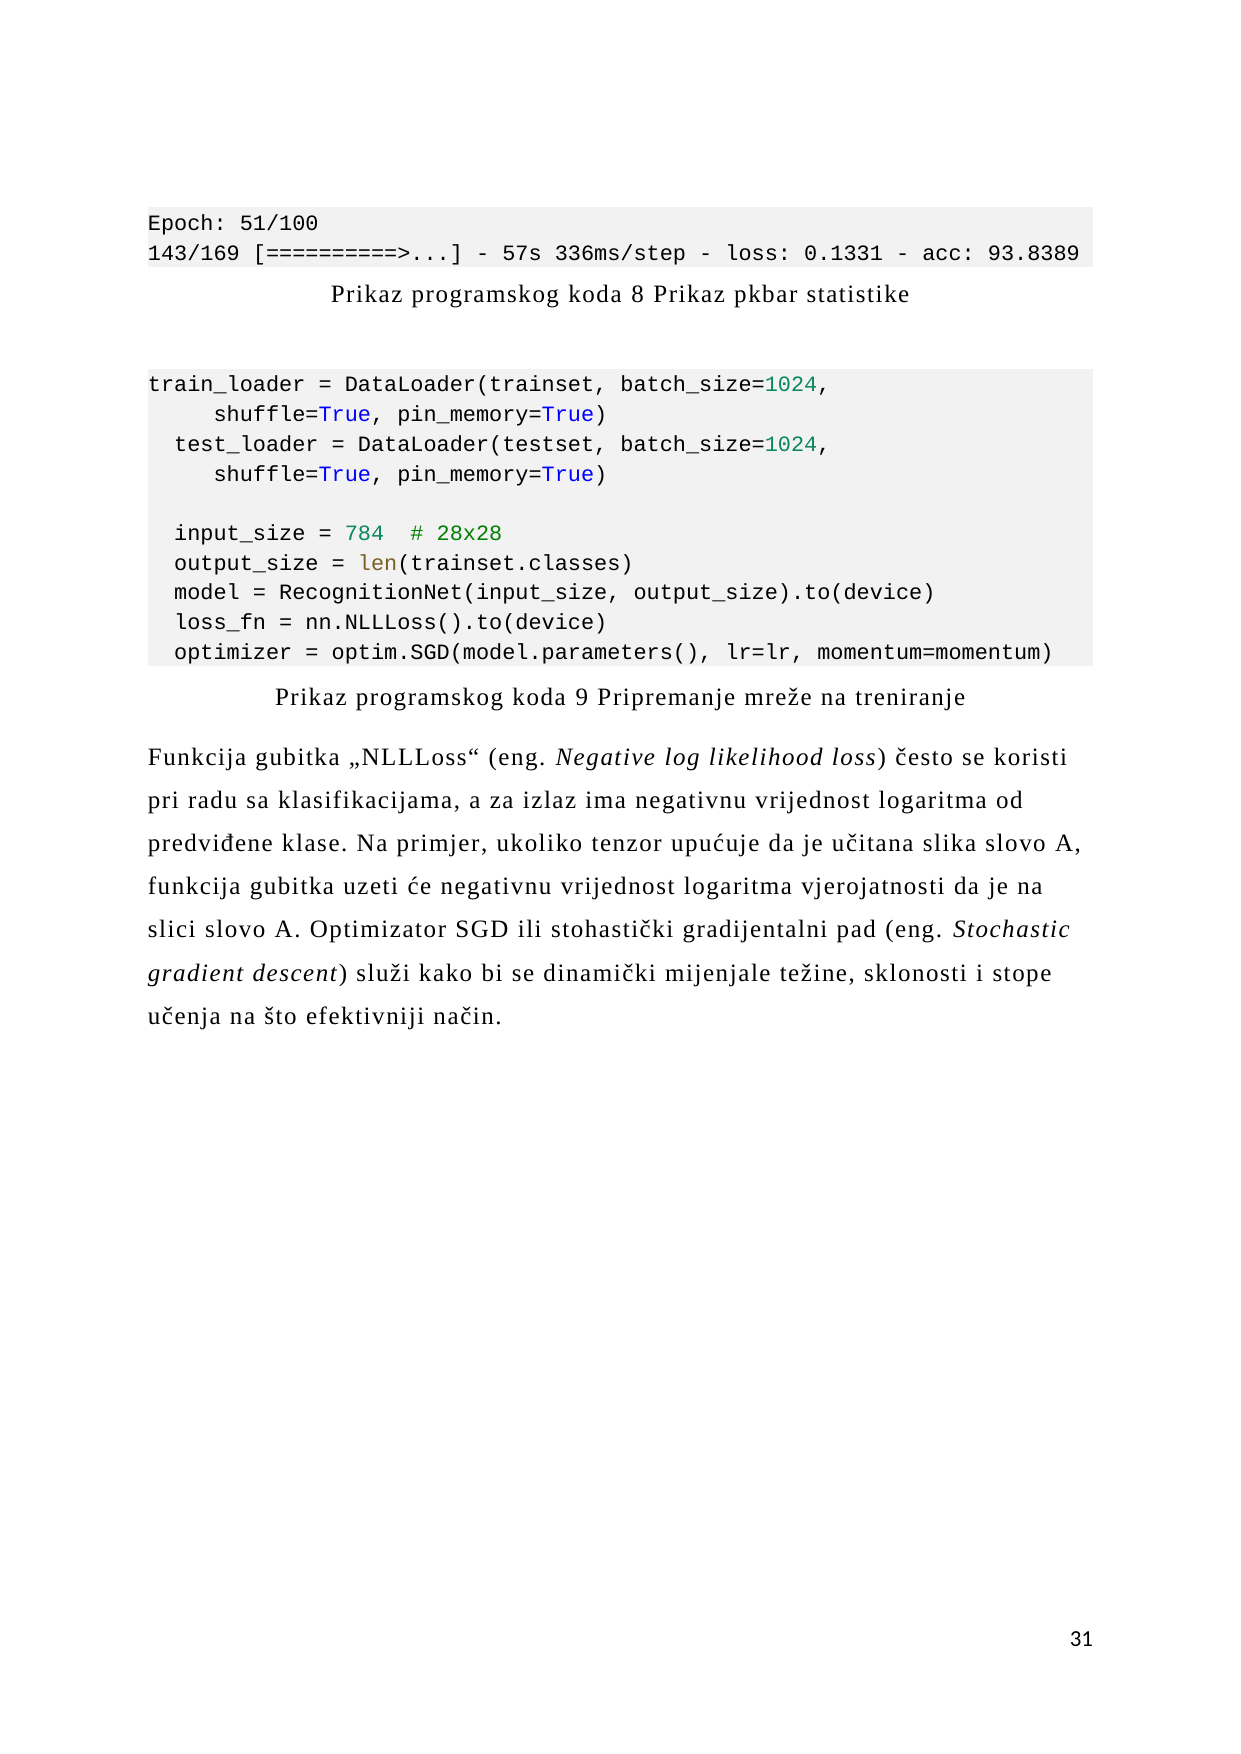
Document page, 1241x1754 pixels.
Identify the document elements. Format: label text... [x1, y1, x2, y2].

text train_loader = DataLoader(trainset, batch_size=1024, [148, 369, 1093, 398]
text shuffle=True, pin_memory=True) [148, 458, 1093, 487]
text Epoch: 51/100 [148, 207, 1093, 237]
text shuffle=True, pin_memory=True) [148, 398, 1093, 428]
text test_loader = DataLoader(testset, batch_size=1024, [148, 428, 1093, 458]
text input_size = 784 # 28x28 [148, 517, 1093, 547]
text output_size = len(trainset.classes) [148, 547, 1093, 577]
text Funkcija gubitka „NLLLoss“ (eng. Negative log likelihood loss) često se koristi pri radu sa klasifikacijama, a za izlaz ima negativnu vrijednost logaritma od predviđene klase. Na primjer, ukoliko tenzor upućuje da je učitana slika slovo A, funkcija gubitka uzeti će negativnu vrijednost logaritma vjerojatnosti da je na slici slovo A. Optimizator SGD ili stohastički gradijentalni pad (eng. Stochastic gradient descent) služi kako bi se dinamički mijenjale težine, sklonosti i stope učenja na što efektivniji način. [148, 742, 1093, 1029]
text 143/169 [==========>...] - 57s 336ms/step - loss: 0.1331 - acc: 93.8389 [148, 237, 1093, 267]
text model = RecognitionNet(input_size, output_size).to(device) loss_fn = nn.NLLLoss().to(device) optimizer = optim.SGD(model.parameters(), lr=lr, momentum=momentum) [148, 577, 1093, 666]
